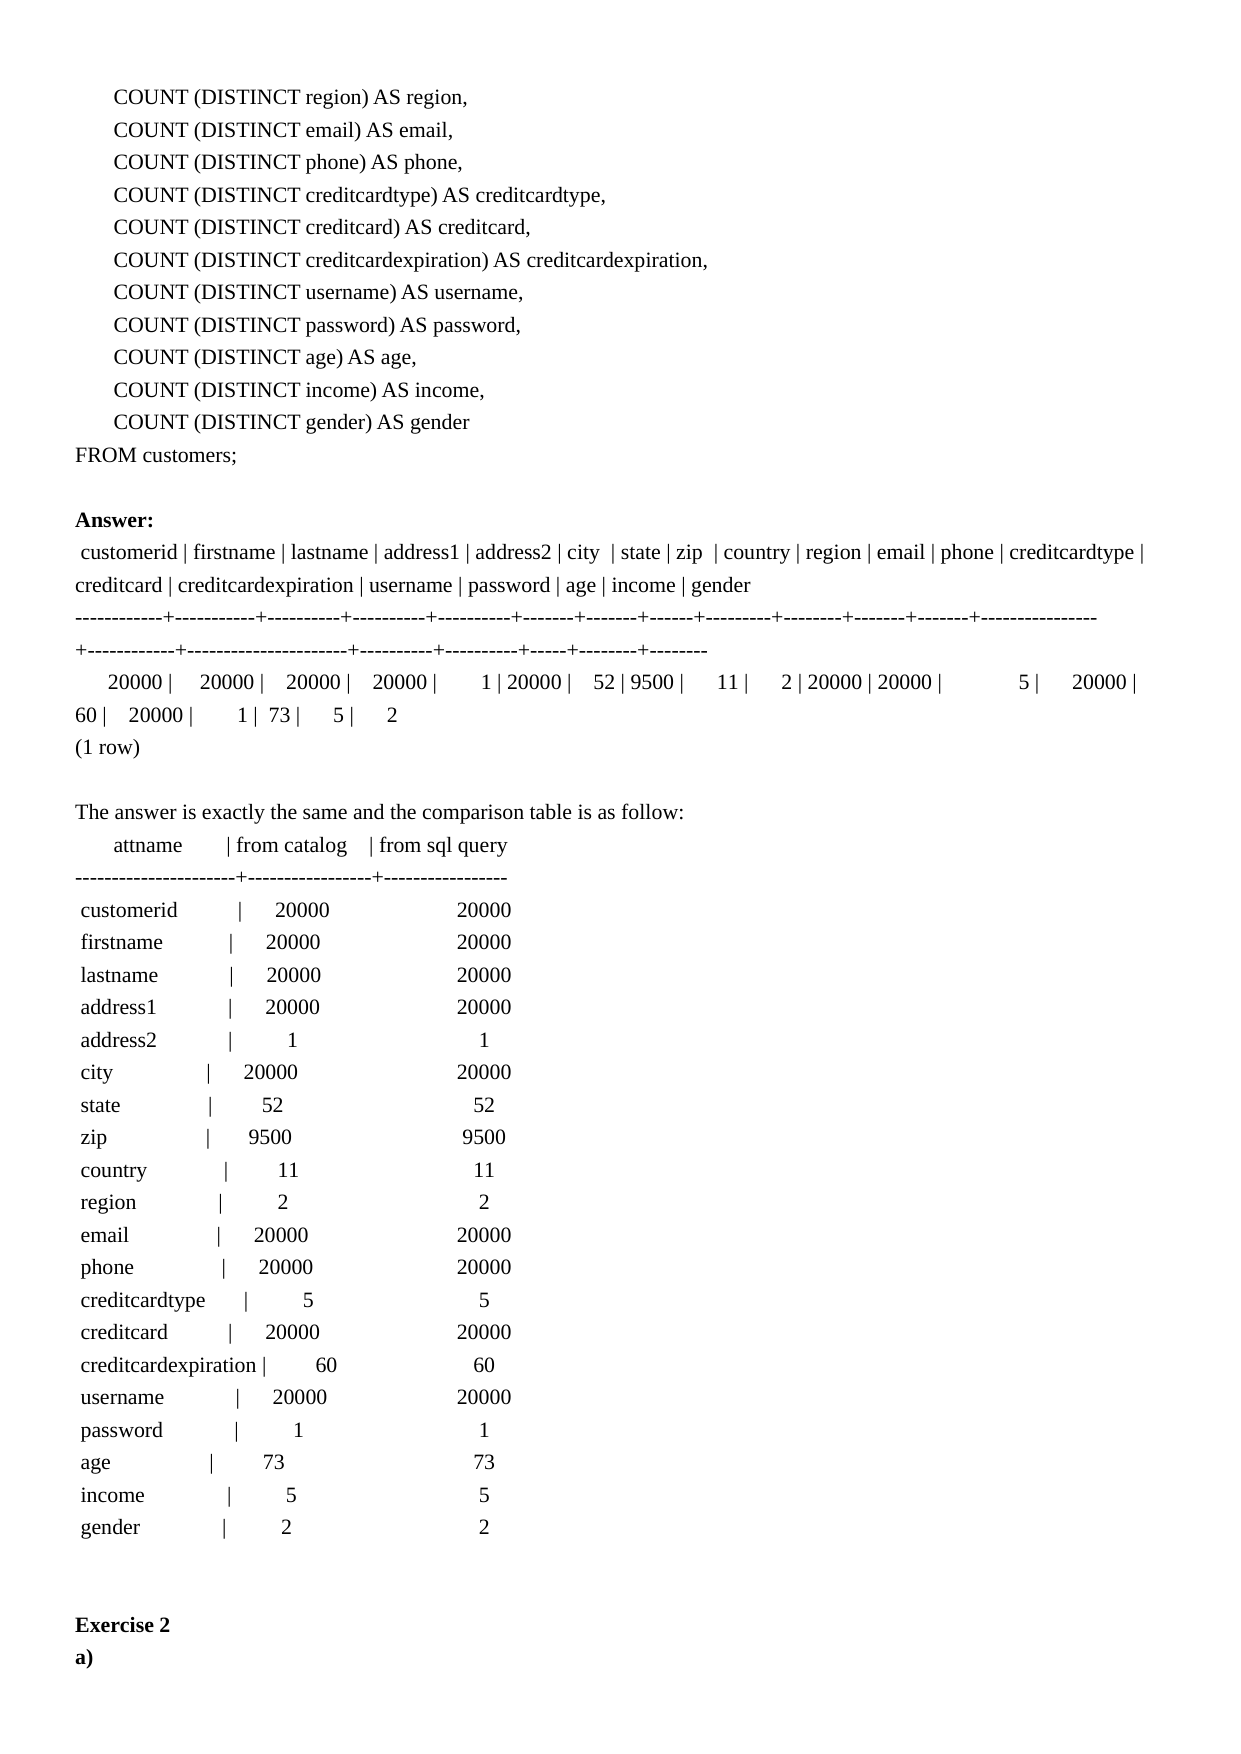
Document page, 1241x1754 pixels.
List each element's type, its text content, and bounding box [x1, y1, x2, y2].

text Exercise 2 [75, 1608, 1165, 1641]
text COUNT (DISTINCT phone) AS phone, [75, 146, 1165, 178]
text address2 | 1 1 [75, 1023, 1165, 1056]
text FROM customers; [75, 438, 1165, 471]
text region | 2 2 [75, 1186, 1165, 1218]
text COUNT (DISTINCT income) AS income, [75, 373, 1165, 406]
text gender | 2 2 [75, 1511, 1165, 1543]
text The answer is exactly the same and the comparison table is as follow: [75, 796, 1165, 828]
text COUNT (DISTINCT username) AS username, [75, 276, 1165, 308]
text creditcard | 20000 20000 [75, 1316, 1165, 1348]
text country | 11 11 [75, 1153, 1165, 1186]
text COUNT (DISTINCT creditcard) AS creditcard, [75, 211, 1165, 243]
text COUNT (DISTINCT region) AS region, [75, 81, 1165, 113]
text lastname | 20000 20000 [75, 958, 1165, 991]
text address1 | 20000 20000 [75, 991, 1165, 1023]
text creditcardtype | 5 5 [75, 1283, 1165, 1316]
text income | 5 5 [75, 1478, 1165, 1511]
text ------------+-----------+----------+----------+----------+-------+-------+------+---------+--------+-------+-------+----------------+------------+----------------------+----------+----------+-----+--------+-------- [75, 601, 1165, 666]
text ----------------------+-----------------+----------------- [75, 861, 1165, 893]
text COUNT (DISTINCT age) AS age, [75, 341, 1165, 373]
text COUNT (DISTINCT creditcardtype) AS creditcardtype, [75, 178, 1165, 211]
text email | 20000 20000 [75, 1218, 1165, 1251]
text COUNT (DISTINCT password) AS password, [75, 308, 1165, 341]
text a) [75, 1641, 1165, 1673]
text username | 20000 20000 [75, 1381, 1165, 1413]
text customerid | firstname | lastname | address1 | address2 | city | state | zip | country | region | email | phone | creditcardtype | creditcard | creditcardexpiration | username | password | age | income | gender [75, 536, 1165, 601]
text zip | 9500 9500 [75, 1121, 1165, 1153]
text (1 row) [75, 731, 1165, 763]
text Answer: [75, 503, 1165, 536]
text COUNT (DISTINCT email) AS email, [75, 113, 1165, 146]
text creditcardexpiration | 60 60 [75, 1348, 1165, 1381]
text phone | 20000 20000 [75, 1251, 1165, 1283]
text customerid | 20000 20000 [75, 893, 1165, 926]
text COUNT (DISTINCT gender) AS gender [75, 406, 1165, 438]
text password | 1 1 [75, 1413, 1165, 1446]
text state | 52 52 [75, 1088, 1165, 1121]
text firstname | 20000 20000 [75, 926, 1165, 958]
text city | 20000 20000 [75, 1056, 1165, 1088]
text 20000 | 20000 | 20000 | 20000 | 1 | 20000 | 52 | 9500 | 11 | 2 | 20000 | 20000 | 5 | 20000 | 60 | 20000 | 1 | 73 | 5 | 2 [75, 666, 1165, 731]
text COUNT (DISTINCT creditcardexpiration) AS creditcardexpiration, [75, 243, 1165, 276]
text attname | from catalog | from sql query [75, 828, 1165, 861]
text age | 73 73 [75, 1446, 1165, 1478]
